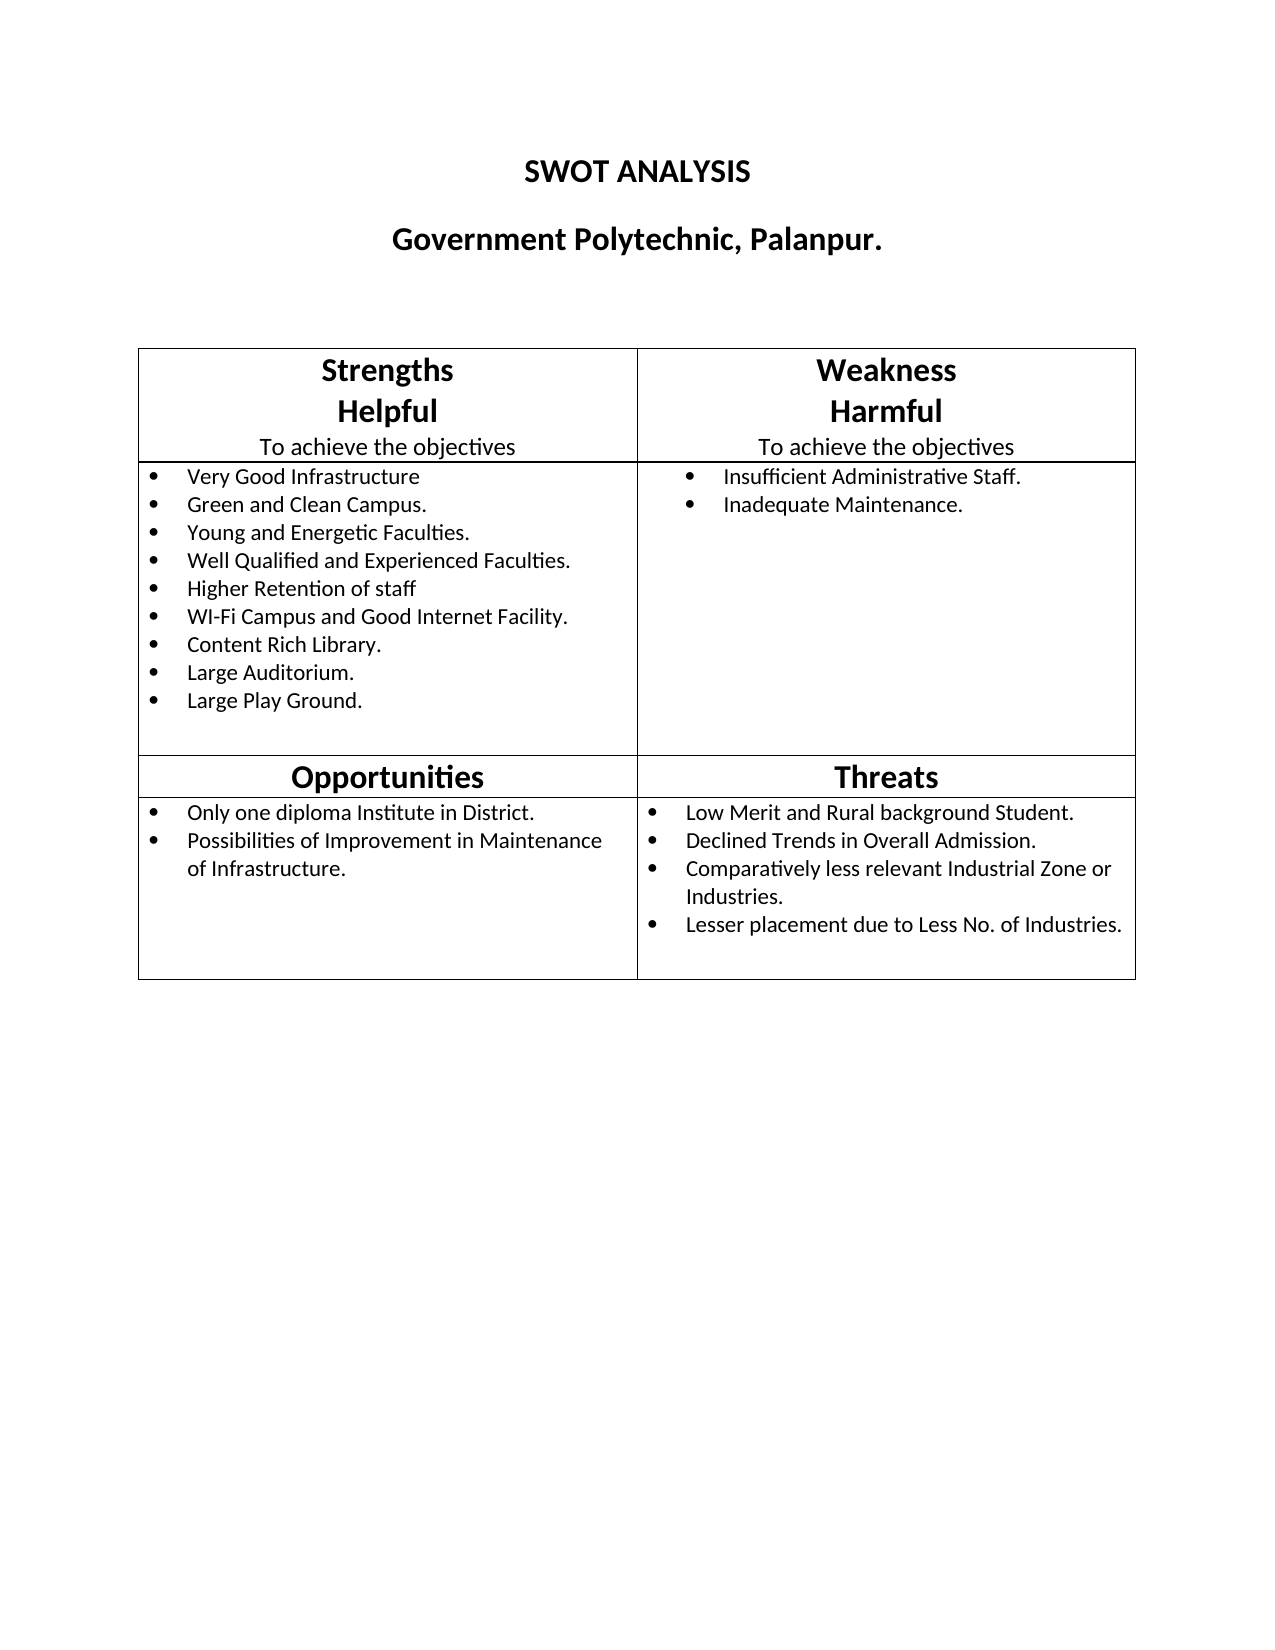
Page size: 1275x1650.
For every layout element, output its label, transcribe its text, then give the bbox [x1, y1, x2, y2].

table_cell Very Good Infrastructure Green and Clean Campus. Young and Energetic Faculties. Well Qualified and Experienced Faculties. Higher Retention of staff WI-Fi Campus and Good Internet Facility. Content Rich Library. Large Auditorium. Large Play Ground. [139, 463, 637, 755]
table_cell Insufficient Administrative Staff. Inadequate Maintenance. [638, 463, 1135, 755]
table_cell Threats [638, 756, 1135, 797]
table_header Weakness Harmful To achieve the objectives [638, 349, 1135, 461]
table_cell Opportunities [139, 756, 637, 797]
text SWOT ANALYSIS [150, 150, 1125, 191]
table_cell Only one diploma Institute in District. Possibilities of Improvement in Maintenance of Infrastructure. [139, 798, 637, 979]
table_cell Low Merit and Rural background Student. Declined Trends in Overall Admission. Comparatively less relevant Industrial Zone or Industries. Lesser placement due to Less No. of Industries. [638, 798, 1135, 979]
table_header Strengths Helpful To achieve the objectives [139, 349, 637, 461]
text Government Polytechnic, Palanpur. [150, 218, 1125, 258]
